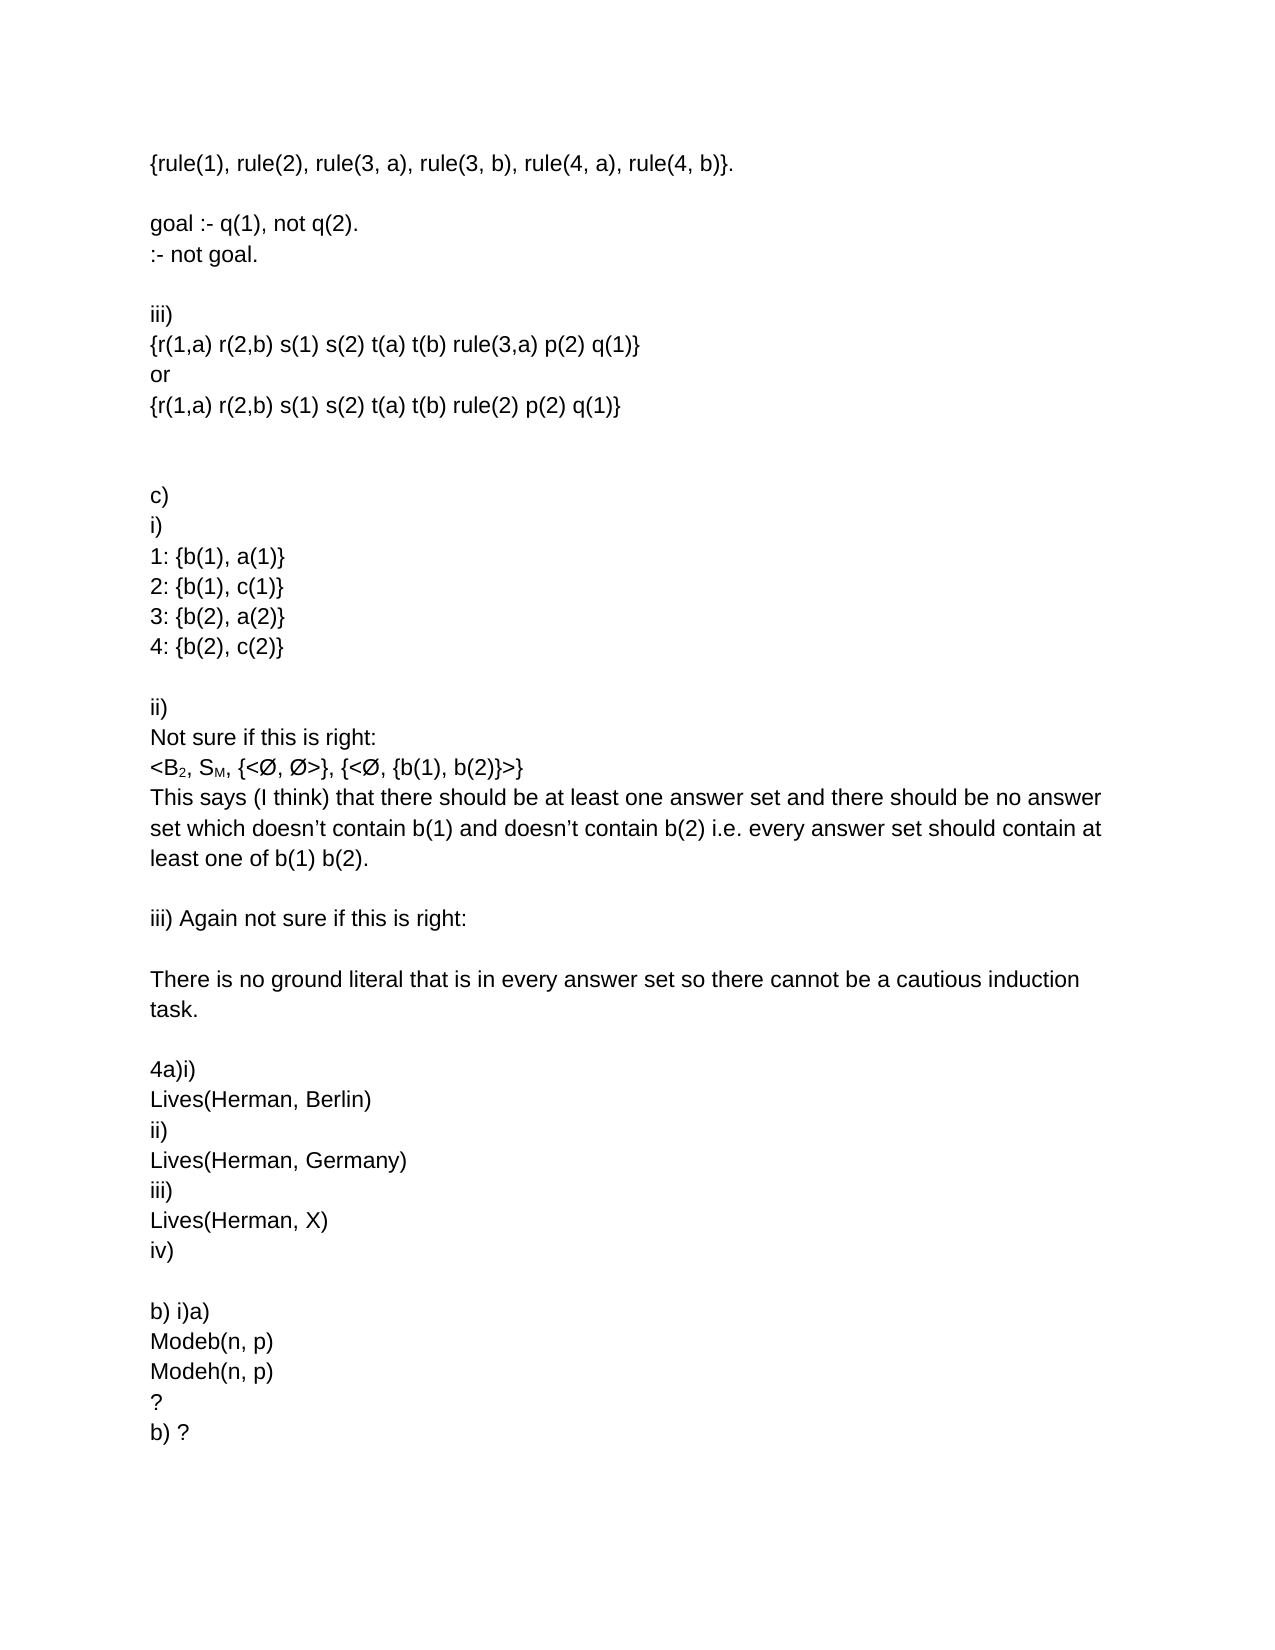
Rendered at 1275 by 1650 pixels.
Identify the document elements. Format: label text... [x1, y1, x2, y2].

text Lives(Herman, X) [150, 1207, 1125, 1234]
text Modeh(n, p) [150, 1358, 1125, 1385]
text ii) [150, 1117, 1125, 1143]
text iii) [150, 301, 1125, 327]
text i) [150, 512, 1125, 539]
text This says (I think) that there should be at least one answer set and there should be no answer set which doesn’t contain b(1) and doesn’t contain b(2) i.e. every answer set should contain at least one of b(1) b(2). [150, 784, 1125, 871]
text {r(1,a) r(2,b) s(1) s(2) t(a) t(b) rule(2) p(2) q(1)} [150, 392, 1125, 418]
text or [150, 361, 1125, 388]
text iii) Again not sure if this is right: [150, 905, 1125, 932]
text {rule(1), rule(2), rule(3, a), rule(3, b), rule(4, a), rule(4, b)}. [150, 150, 1125, 176]
text Not sure if this is right: [150, 724, 1125, 750]
text b) ? [150, 1419, 1125, 1445]
text b) i)a) [150, 1298, 1125, 1324]
text Modeb(n, p) [150, 1328, 1125, 1354]
text Lives(Herman, Germany) [150, 1147, 1125, 1173]
text ? [150, 1388, 1125, 1415]
text <B2, SM, {<Ø, Ø>}, {<Ø, {b(1), b(2)}>} [150, 754, 1125, 781]
text 3: {b(2), a(2)} [150, 603, 1125, 629]
text 1: {b(1), a(1)} [150, 543, 1125, 569]
text 2: {b(1), c(1)} [150, 573, 1125, 599]
text iv) [150, 1237, 1125, 1264]
text iii) [150, 1177, 1125, 1203]
text :- not goal. [150, 241, 1125, 267]
text c) [150, 482, 1125, 509]
text 4a)i) [150, 1056, 1125, 1083]
text {r(1,a) r(2,b) s(1) s(2) t(a) t(b) rule(3,a) p(2) q(1)} [150, 331, 1125, 358]
text ii) [150, 694, 1125, 720]
text There is no ground literal that is in every answer set so there cannot be a cautious induction task. [150, 966, 1125, 1022]
text Lives(Herman, Berlin) [150, 1086, 1125, 1113]
text goal :- q(1), not q(2). [150, 210, 1125, 237]
text 4: {b(2), c(2)} [150, 633, 1125, 660]
